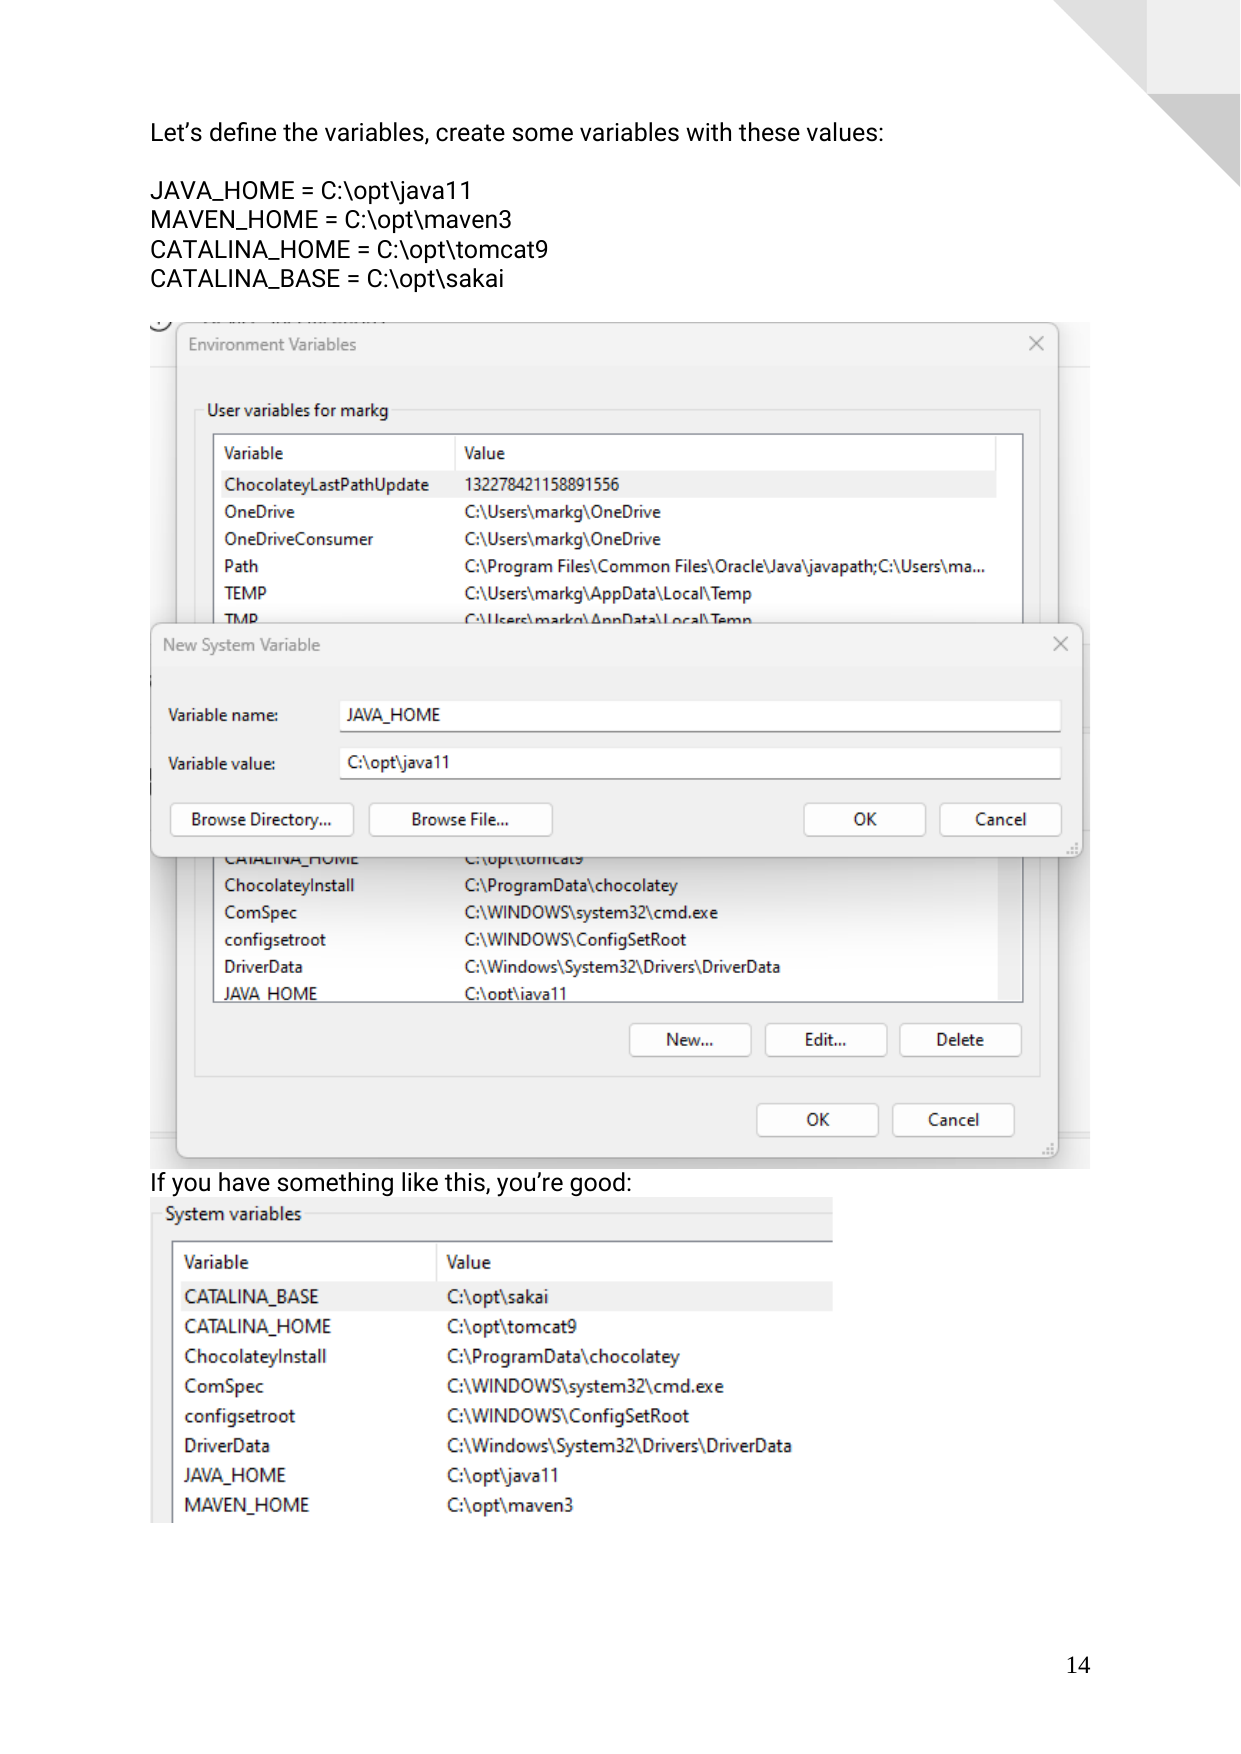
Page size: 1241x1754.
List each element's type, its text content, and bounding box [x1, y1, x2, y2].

picture [150, 322, 1091, 1169]
text Let’s define the variables, create some variables with these values: [150, 118, 1090, 147]
text CATALINA_HOME = C:\opt\tomcat9 [150, 235, 1090, 264]
text JAVA_HOME = C:\opt\java11 [150, 176, 1090, 206]
picture [150, 1197, 833, 1523]
text CATALINA_BASE = C:\opt\sakai [150, 264, 1090, 293]
text MAVEN_HOME = C:\opt\maven3 [150, 206, 1090, 235]
picture [1052, 0, 1241, 188]
text If you have something like this, you’re good: [150, 1169, 1090, 1198]
